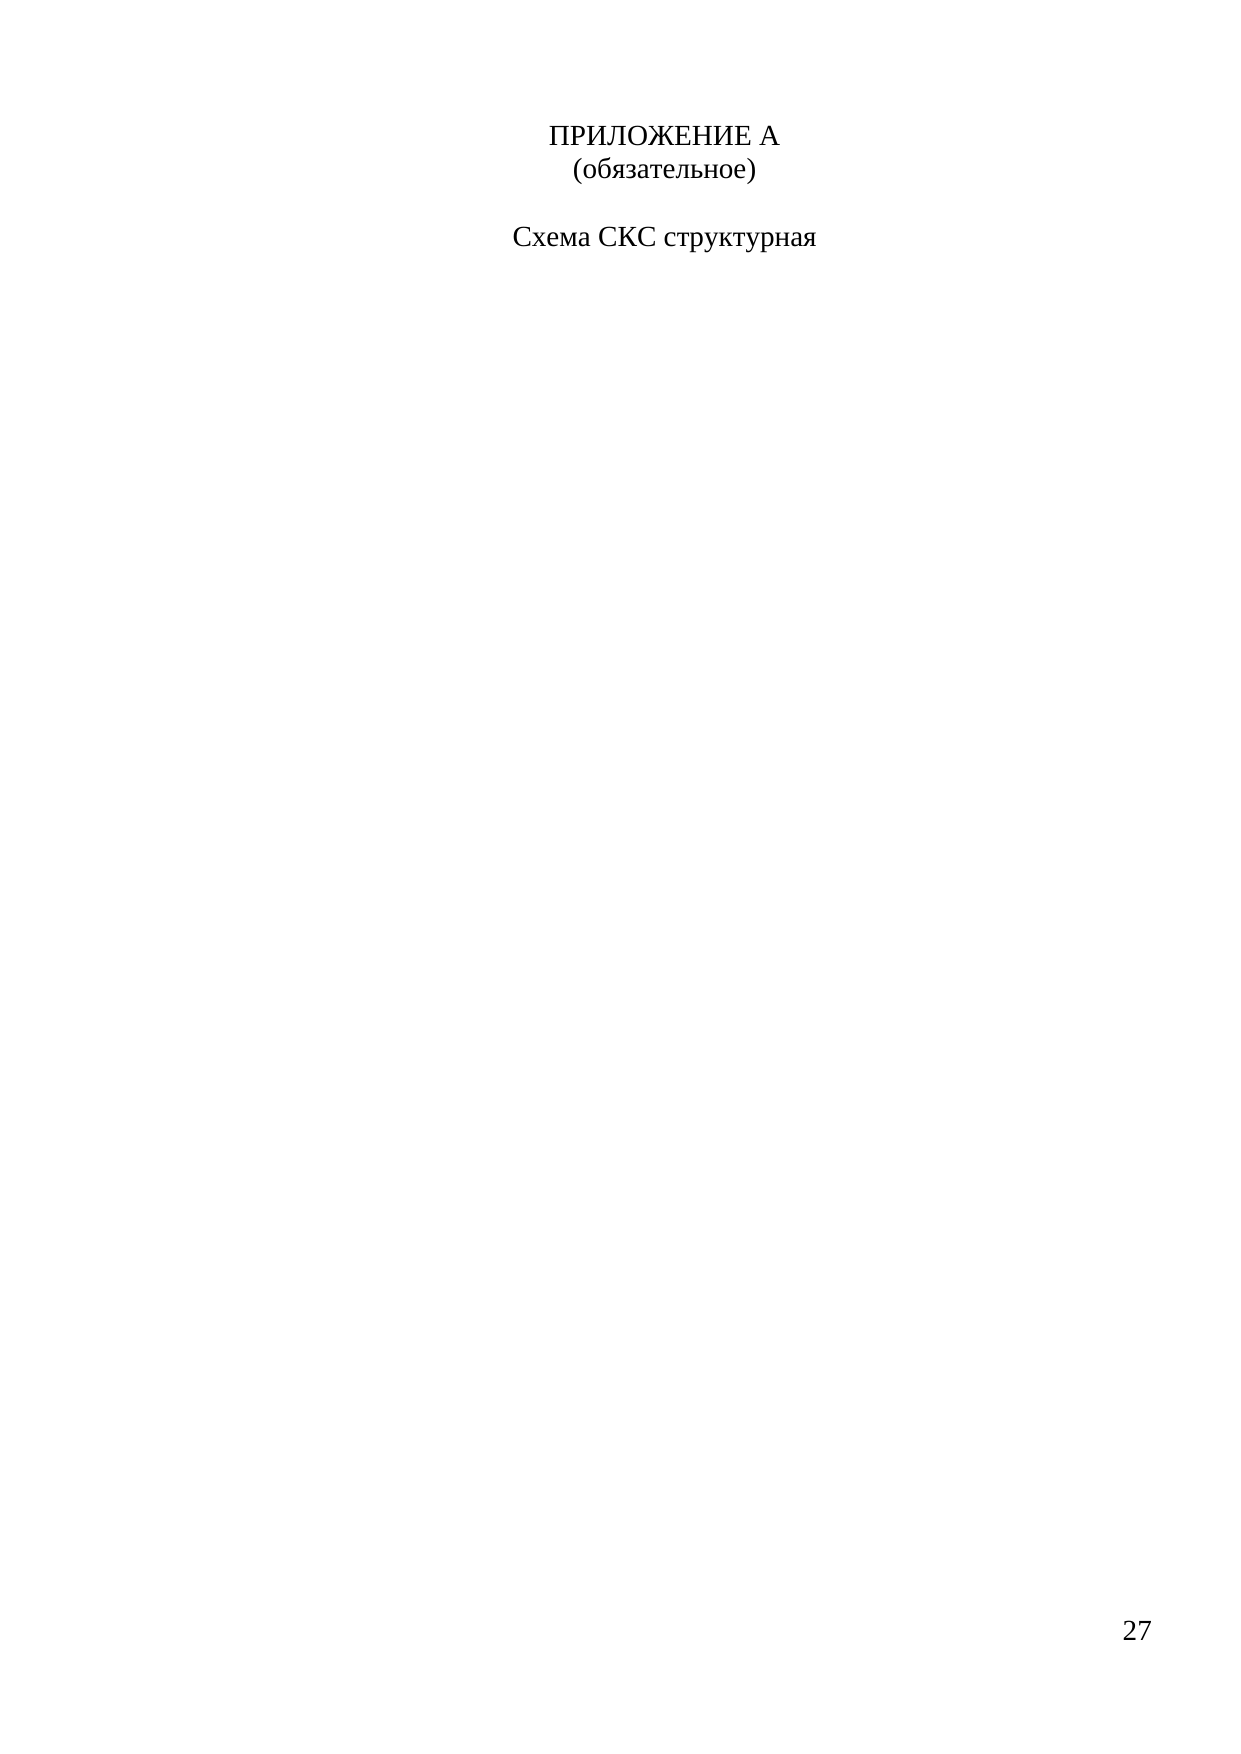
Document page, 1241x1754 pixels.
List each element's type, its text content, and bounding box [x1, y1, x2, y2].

text Схема СКС структурная [177, 219, 1152, 252]
text (обязательное) [177, 152, 1152, 185]
subtitle ПРИЛОЖЕНИЕ А [177, 118, 1152, 152]
